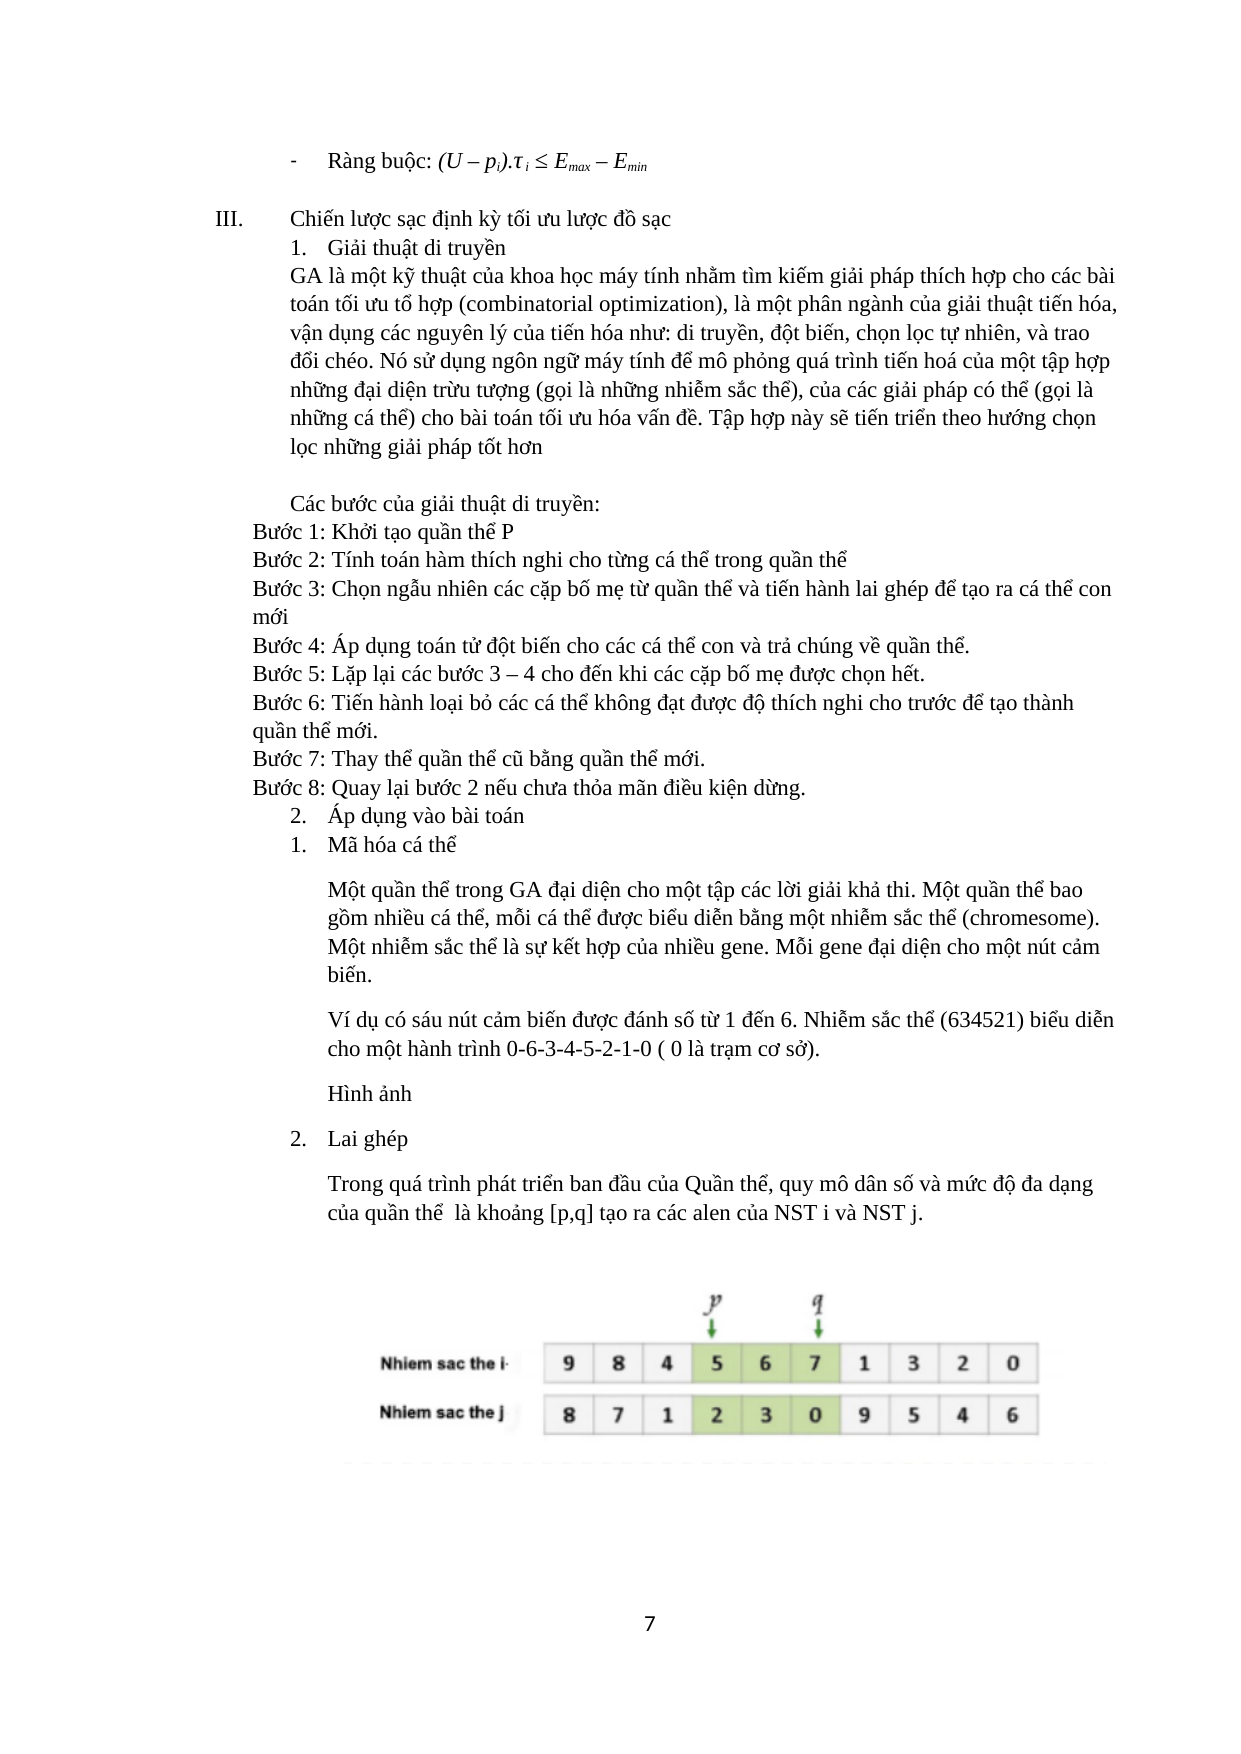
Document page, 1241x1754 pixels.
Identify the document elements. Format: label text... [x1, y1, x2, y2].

list Bước 7: Thay thể quần thể cũ bằng quần thể mới. [252, 746, 1122, 772]
list Mã hóa cá thể [290, 831, 1122, 857]
list Lai ghép [290, 1125, 1122, 1151]
text Một quần thể trong GA đại diện cho một tập các lời giải khả thi. Một quần thể bao gồm nhiều cá thể, mỗi cá thể được biểu diễn bằng một nhiễm sắc thể (chromesome). Một nhiễm sắc thể là sự kết hợp của nhiều gene. Mỗi gene đại diện cho một nút cảm biến. [327, 876, 1122, 988]
list Bước 6: Tiến hành loại bỏ các cá thể không đạt được độ thích nghi cho trước để tạo thành quần thể mới. [252, 689, 1122, 743]
list Bước 3: Chọn ngẫu nhiên các cặp bố mẹ từ quần thể và tiến hành lai ghép để tạo ra cá thể con mới [252, 575, 1122, 630]
picture [343, 1288, 1106, 1464]
list GA là một kỹ thuật của khoa học máy tính nhằm tìm kiếm giải pháp thích hợp cho các bài toán tối ưu tổ hợp (combinatorial optimization), là một phân ngành của giải thuật tiến hóa, vận dụng các nguyên lý của tiến hóa như: di truyền, đột biến, chọn lọc tự nhiên, và trao đổi chéo. Nó sử dụng ngôn ngữ máy tính để mô phỏng quá trình tiến hoá của một tập hợp những đại diện trừu tượng (gọi là những nhiễm sắc thể), của các giải pháp có thể (gọi là những cá thể) cho bài toán tối ưu hóa vấn đề. Tập hợp này sẽ tiến triển theo hướng chọn lọc những giải pháp tốt hơn [290, 262, 1122, 459]
list Bước 1: Khởi tạo quần thể P [252, 518, 1122, 544]
text Ví dụ có sáu nút cảm biến được đánh số từ 1 đến 6. Nhiễm sắc thể (634521) biểu diễn cho một hành trình 0-6-3-4-5-2-1-0 ( 0 là trạm cơ sở). [327, 1006, 1122, 1061]
list Giải thuật di truyền [290, 234, 1122, 260]
list Bước 8: Quay lại bước 2 nếu chưa thỏa mãn điều kiện dừng. [252, 774, 1122, 800]
text Trong quá trình phát triển ban đầu của Quần thể, quy mô dân số và mức độ đa dạng của quần thể là khoảng [p,q] tạo ra các alen của NST i và NST j. [327, 1170, 1122, 1225]
list Bước 2: Tính toán hàm thích nghi cho từng cá thể trong quần thể [252, 546, 1122, 573]
list Bước 4: Áp dụng toán tử đột biến cho các cá thể con và trả chúng về quần thể. [252, 632, 1122, 658]
list Áp dụng vào bài toán [290, 802, 1122, 829]
list Ràng buộc: (U – pi).i Emax – Emin [290, 147, 1122, 174]
list Bước 5: Lặp lại các bước 3 – 4 cho đến khi các cặp bố mẹ được chọn hết. [252, 660, 1122, 687]
list Các bước của giải thuật di truyền: [290, 489, 1122, 516]
list Chiến lược sạc định kỳ tối ưu lược đồ sạc [215, 205, 1122, 232]
text Hình ảnh [327, 1080, 1122, 1106]
